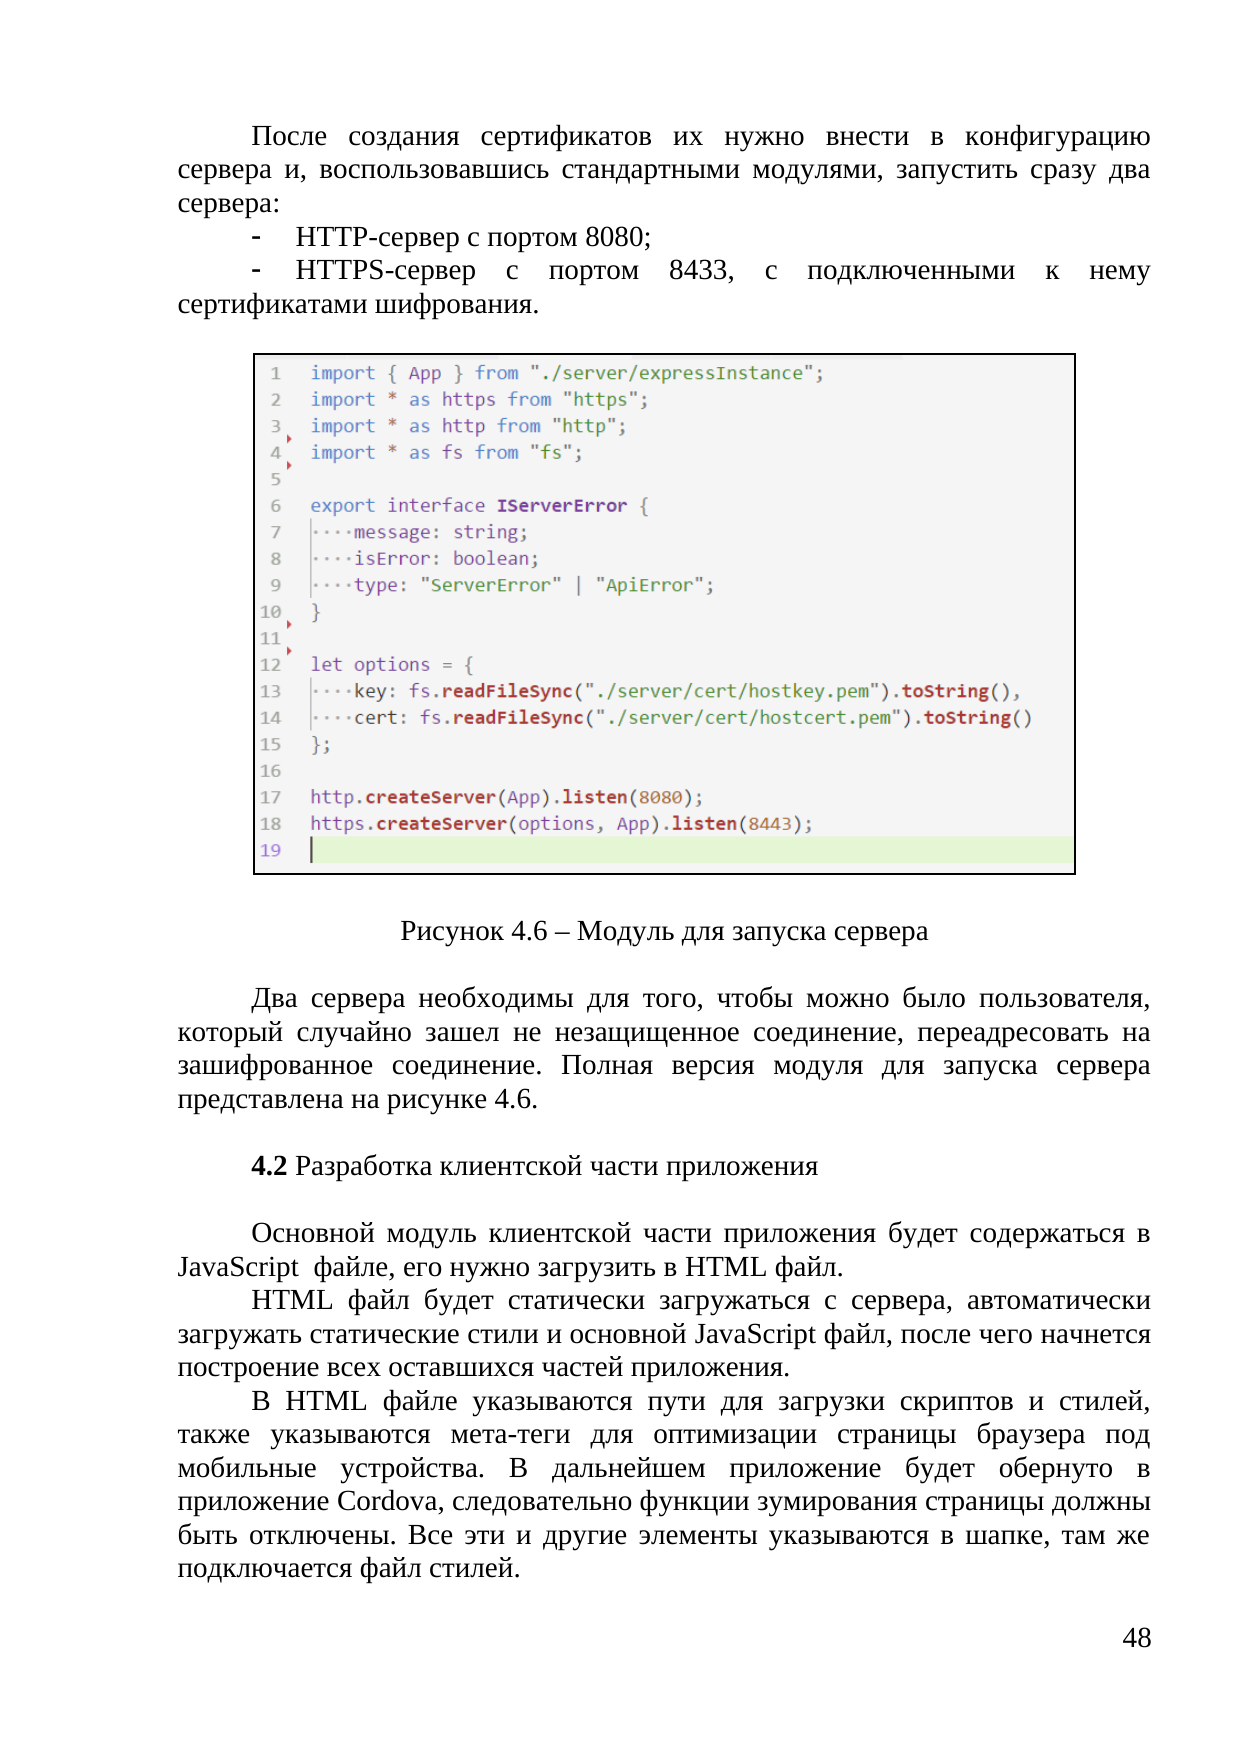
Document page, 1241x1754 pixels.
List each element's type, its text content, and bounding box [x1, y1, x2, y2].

list Два сервера необходимы для того, чтобы можно было пользователя, который случайно зашел не незащищенное соединение, переадресовать на зашифрованное соединение. Полная версия модуля для запуска сервера представлена на рисунке 4.6. [177, 980, 1152, 1114]
text В HTML файлe указываются пути для загрузки скриптов и стилей, также указываются мета-теги для оптимизации страницы браузера под мобильные устройства. В дальнейшем приложение будет обернуто в приложение Cordova, следовательно функции зумирования страницы должны быть отключены. Все эти и другие элементы указываются в шапке, там же подключается файл стилей. [177, 1383, 1152, 1584]
picture [255, 355, 1074, 873]
list После создания сертификатов их нужно внести в конфигурацию сервера и, воспользовавшись стандартными модулями, запустить сразу два сервера: [177, 118, 1152, 219]
text Основной модуль клиентской части приложения будет содержаться в JavaScript файле, его нужно загрузить в HTML файл. [177, 1215, 1152, 1282]
list HTTP-сервер с портом 8080; [177, 219, 1152, 252]
list HTTPS-сервер с портом 8433, с подключенными к нему сертификатами шифрования. [177, 252, 1152, 319]
text Рисунок 4.6 – Модуль для запуска сервера [177, 913, 1152, 947]
subtitle 4.2 Разработка клиентской части приложения [177, 1148, 1152, 1182]
text HTML файл будет статически загружаться с сервера, автоматически загружать статические стили и основной JavaScript файл, после чего начнется построение всех оставшихся частей приложения. [177, 1282, 1152, 1383]
